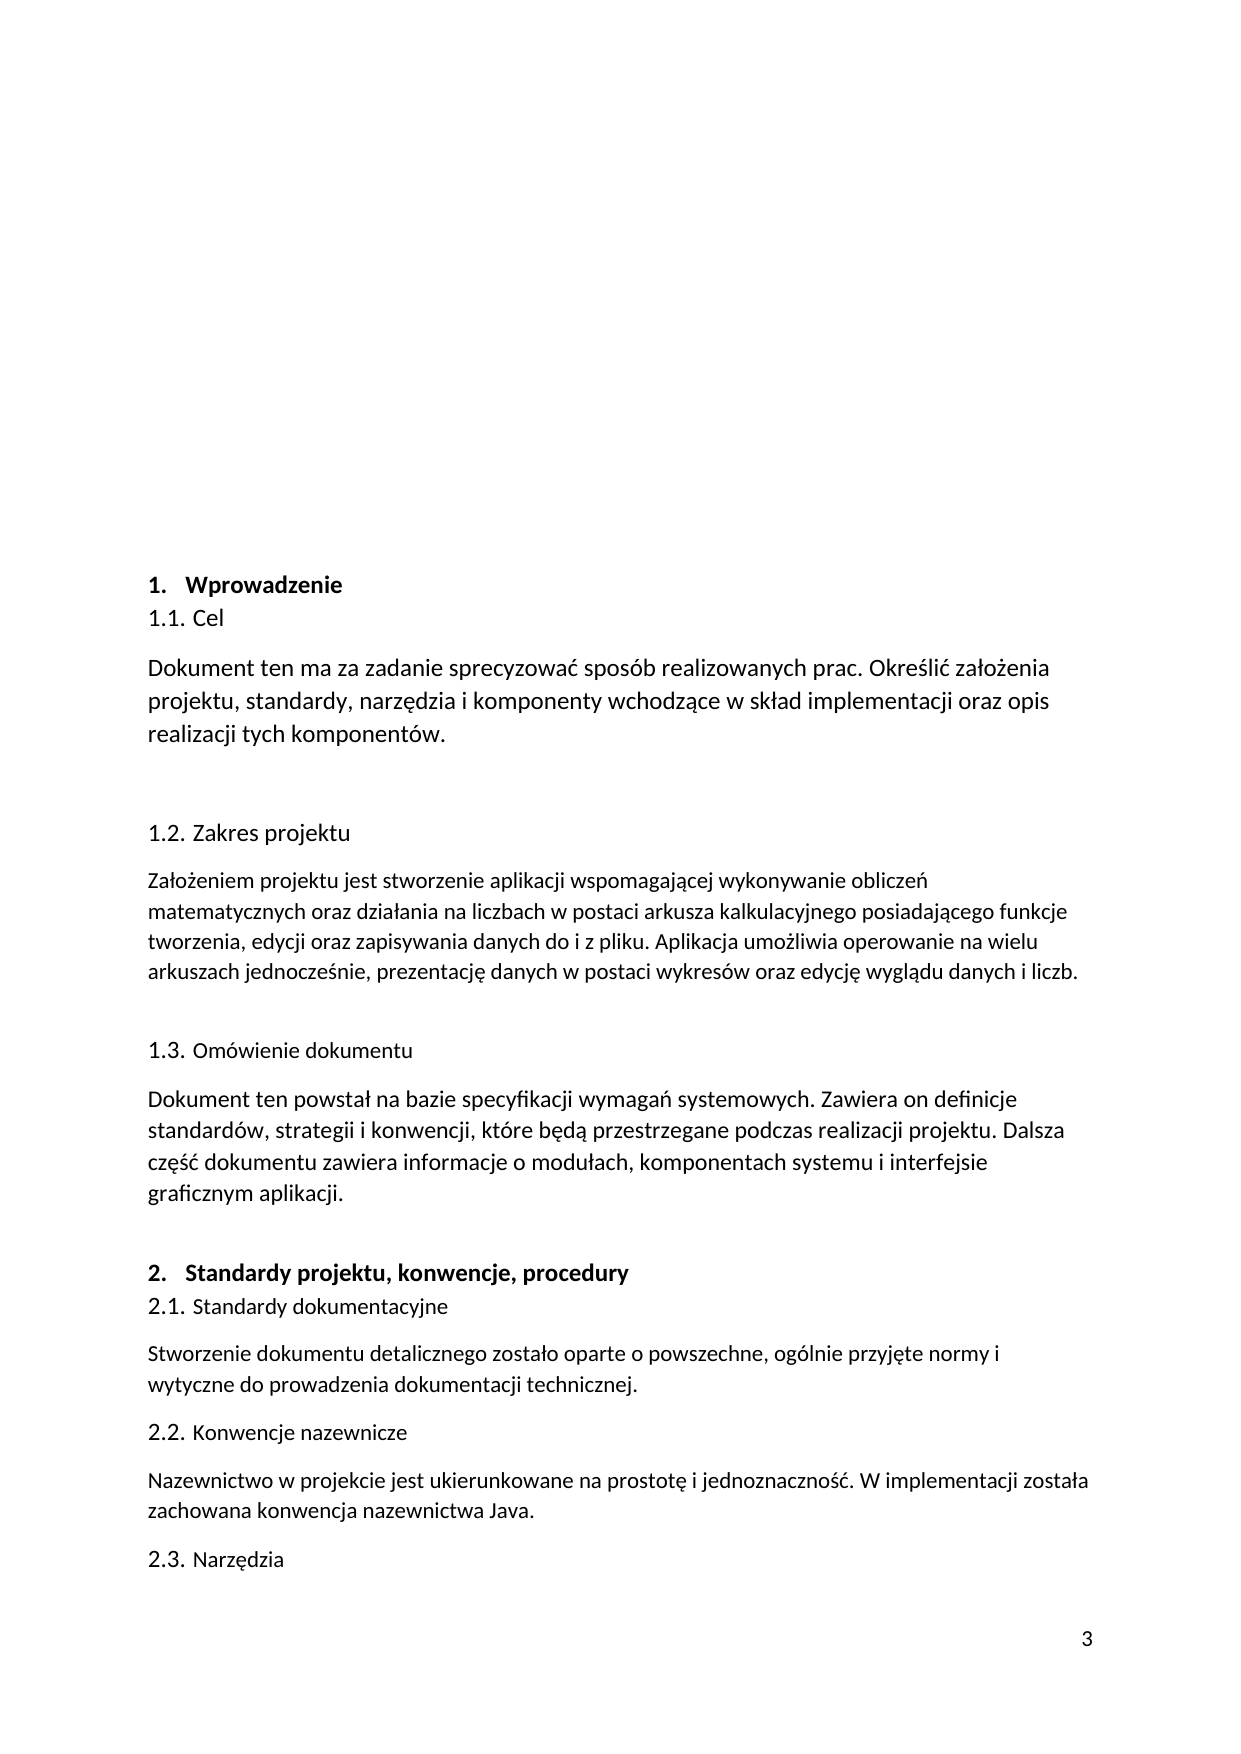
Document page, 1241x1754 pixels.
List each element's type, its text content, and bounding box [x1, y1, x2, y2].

list Standardy projektu, konwencje, procedury [148, 1257, 1093, 1287]
text Nazewnictwo w projekcie jest ukierunkowane na prostotę i jednoznaczność. W implementacji została zachowana konwencja nazewnictwa Java. [148, 1466, 1093, 1524]
text Dokument ten powstał na bazie specyfikacji wymagań systemowych. Zawiera on definicje standardów, strategii i konwencji, które będą przestrzegane podczas realizacji projektu. Dalsza część dokumentu zawiera informacje o modułach, komponentach systemu i interfejsie graficznym aplikacji. [148, 1084, 1093, 1208]
list Narzędzia [148, 1543, 1093, 1574]
text Dokument ten ma za zadanie sprecyzować sposób realizowanych prac. Określić założenia projektu, standardy, narzędzia i komponenty wchodzące w skład implementacji oraz opis realizacji tych komponentów. [148, 652, 1093, 748]
list Omówienie dokumentu [148, 1034, 1093, 1065]
list Standardy dokumentacyjne [148, 1290, 1093, 1320]
list Zakres projektu [148, 817, 1093, 847]
list Konwencje nazewnicze [148, 1417, 1093, 1447]
text Stworzenie dokumentu detalicznego zostało oparte o powszechne, ogólnie przyjęte normy i wytyczne do prowadzenia dokumentacji technicznej. [148, 1339, 1093, 1398]
list Cel [148, 602, 1093, 633]
text Założeniem projektu jest stworzenie aplikacji wspomagającej wykonywanie obliczeń matematycznych oraz działania na liczbach w postaci arkusza kalkulacyjnego posiadającego funkcje tworzenia, edycji oraz zapisywania danych do i z pliku. Aplikacja umożliwia operowanie na wielu arkuszach jednocześnie, prezentację danych w postaci wykresów oraz edycję wyglądu danych i liczb. [148, 867, 1093, 985]
list Wprowadzenie [148, 569, 1093, 600]
